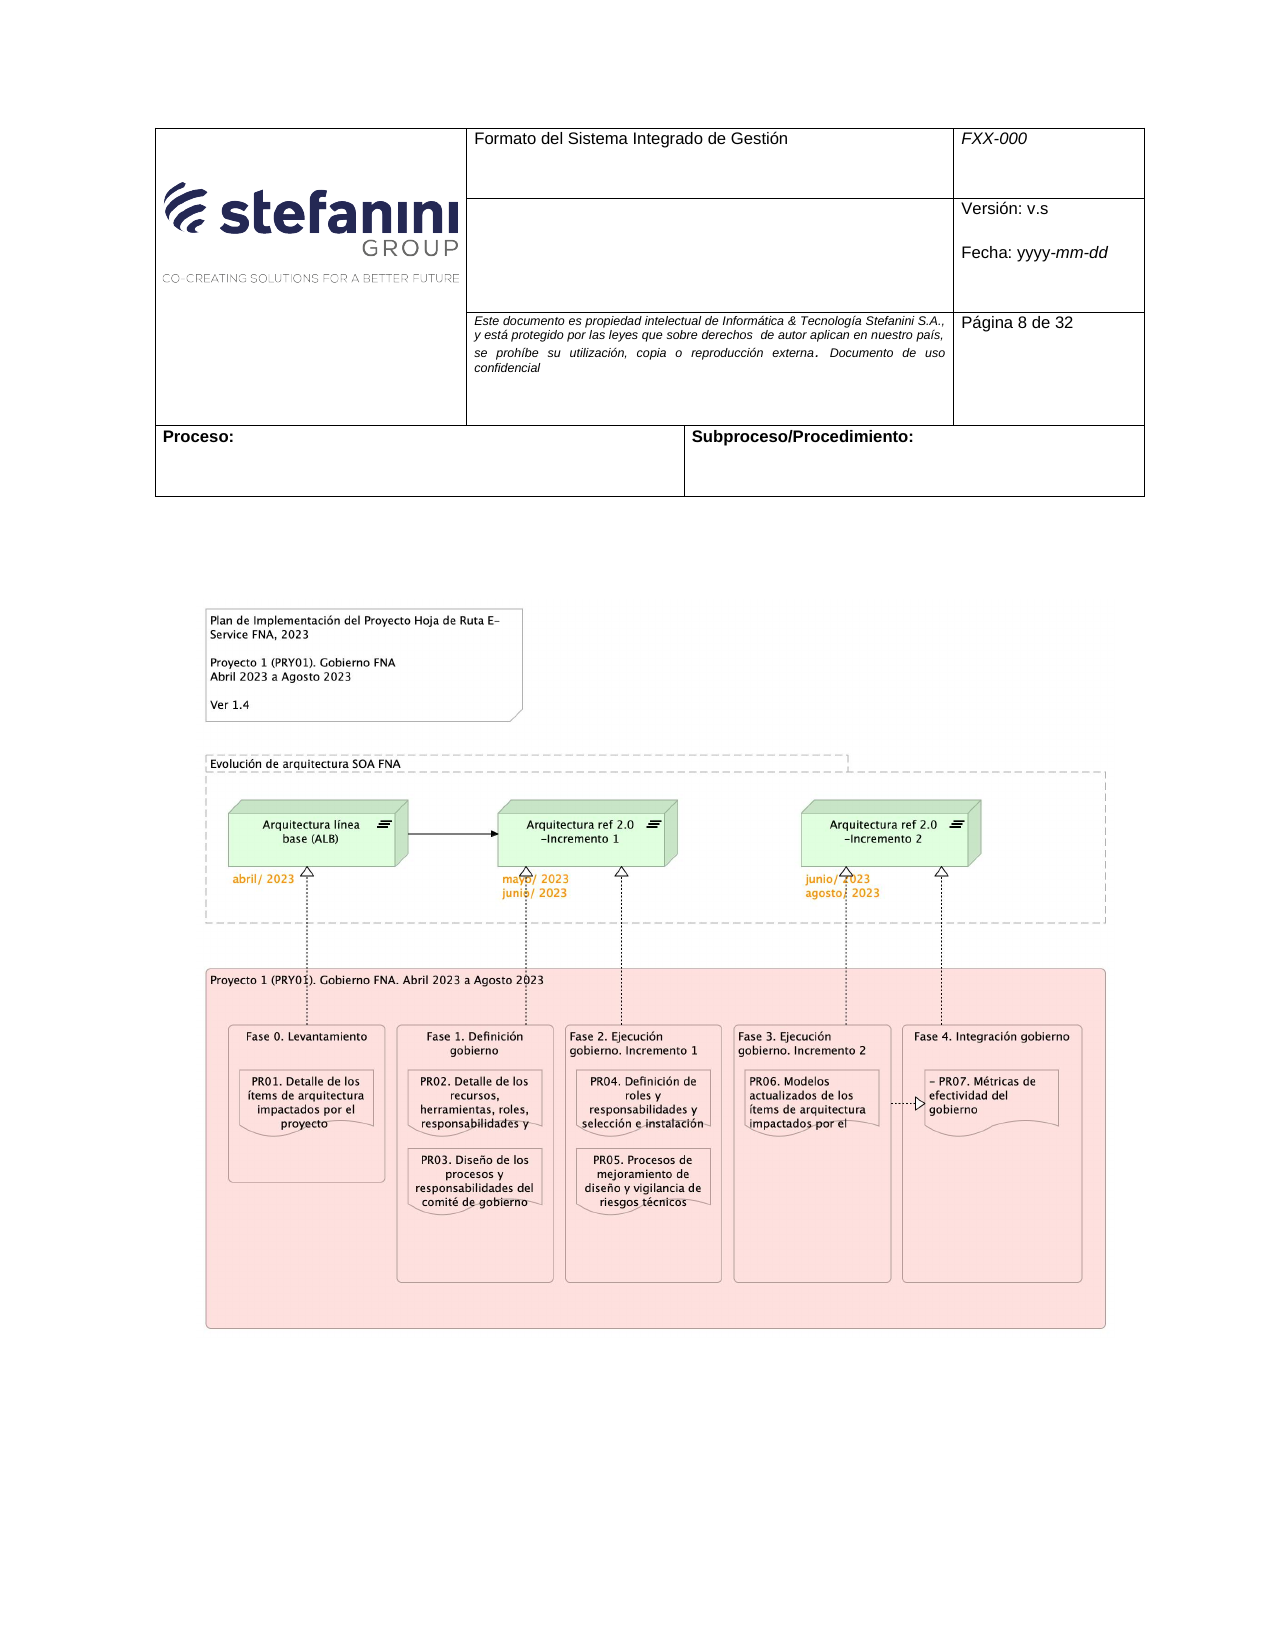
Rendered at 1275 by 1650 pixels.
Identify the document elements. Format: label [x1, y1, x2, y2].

picture [196, 599, 1115, 1338]
picture [162, 182, 460, 286]
